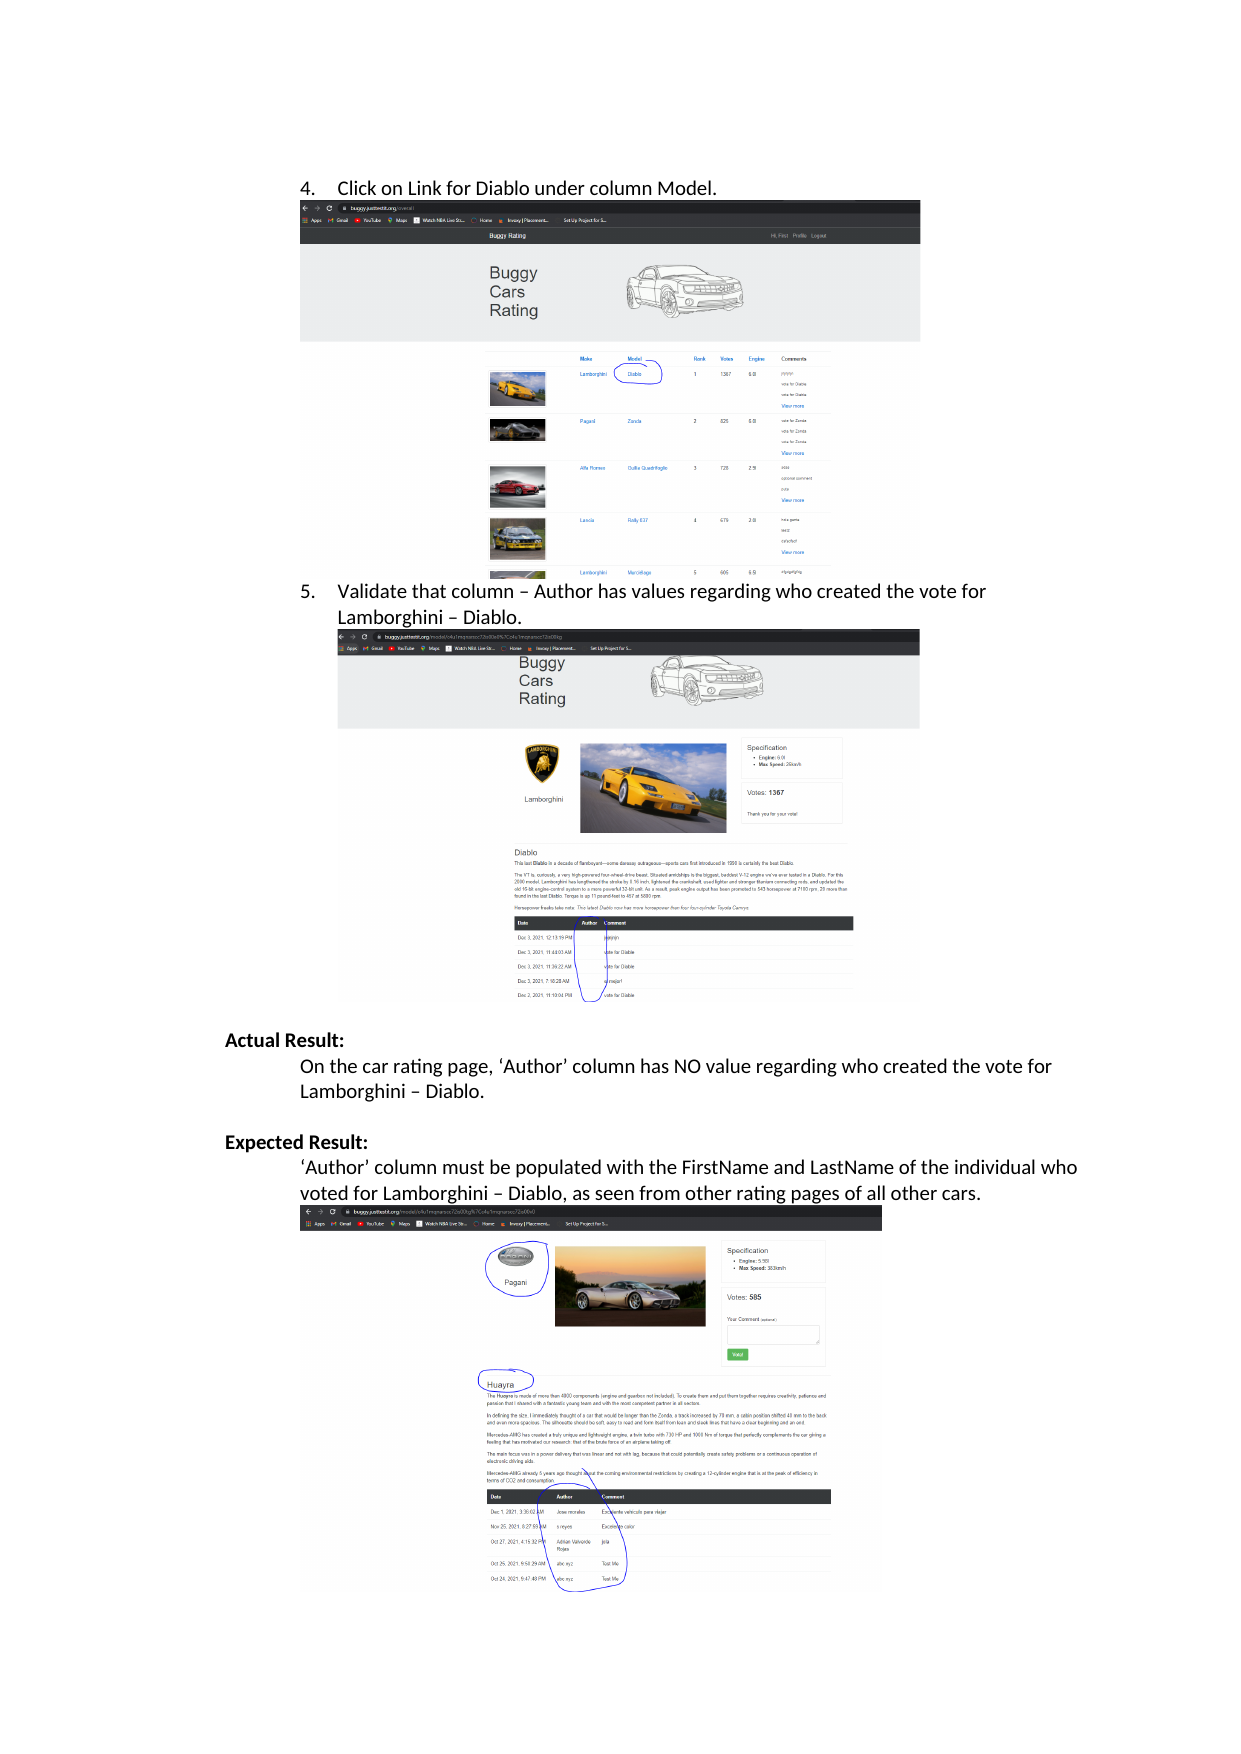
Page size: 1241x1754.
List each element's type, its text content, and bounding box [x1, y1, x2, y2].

picture [337, 629, 920, 1002]
text Expected Result: [225, 1129, 1090, 1154]
list Validate that column – Author has values regarding who created the vote for Lamborghini – Diablo. [300, 579, 1090, 629]
text On the car rating page, ‘Author’ column has NO value regarding who created the vote for Lamborghini – Diablo. [300, 1053, 1090, 1104]
picture [300, 200, 921, 579]
text ‘Author’ column must be populated with the FirstName and LastName of the individual who voted for Lamborghini – Diablo, as seen from other rating pages of all other cars. [300, 1154, 1090, 1205]
text Actual Result: [225, 1027, 1090, 1053]
picture [300, 1205, 882, 1592]
list Click on Link for Diablo under column Model. [300, 175, 1090, 201]
